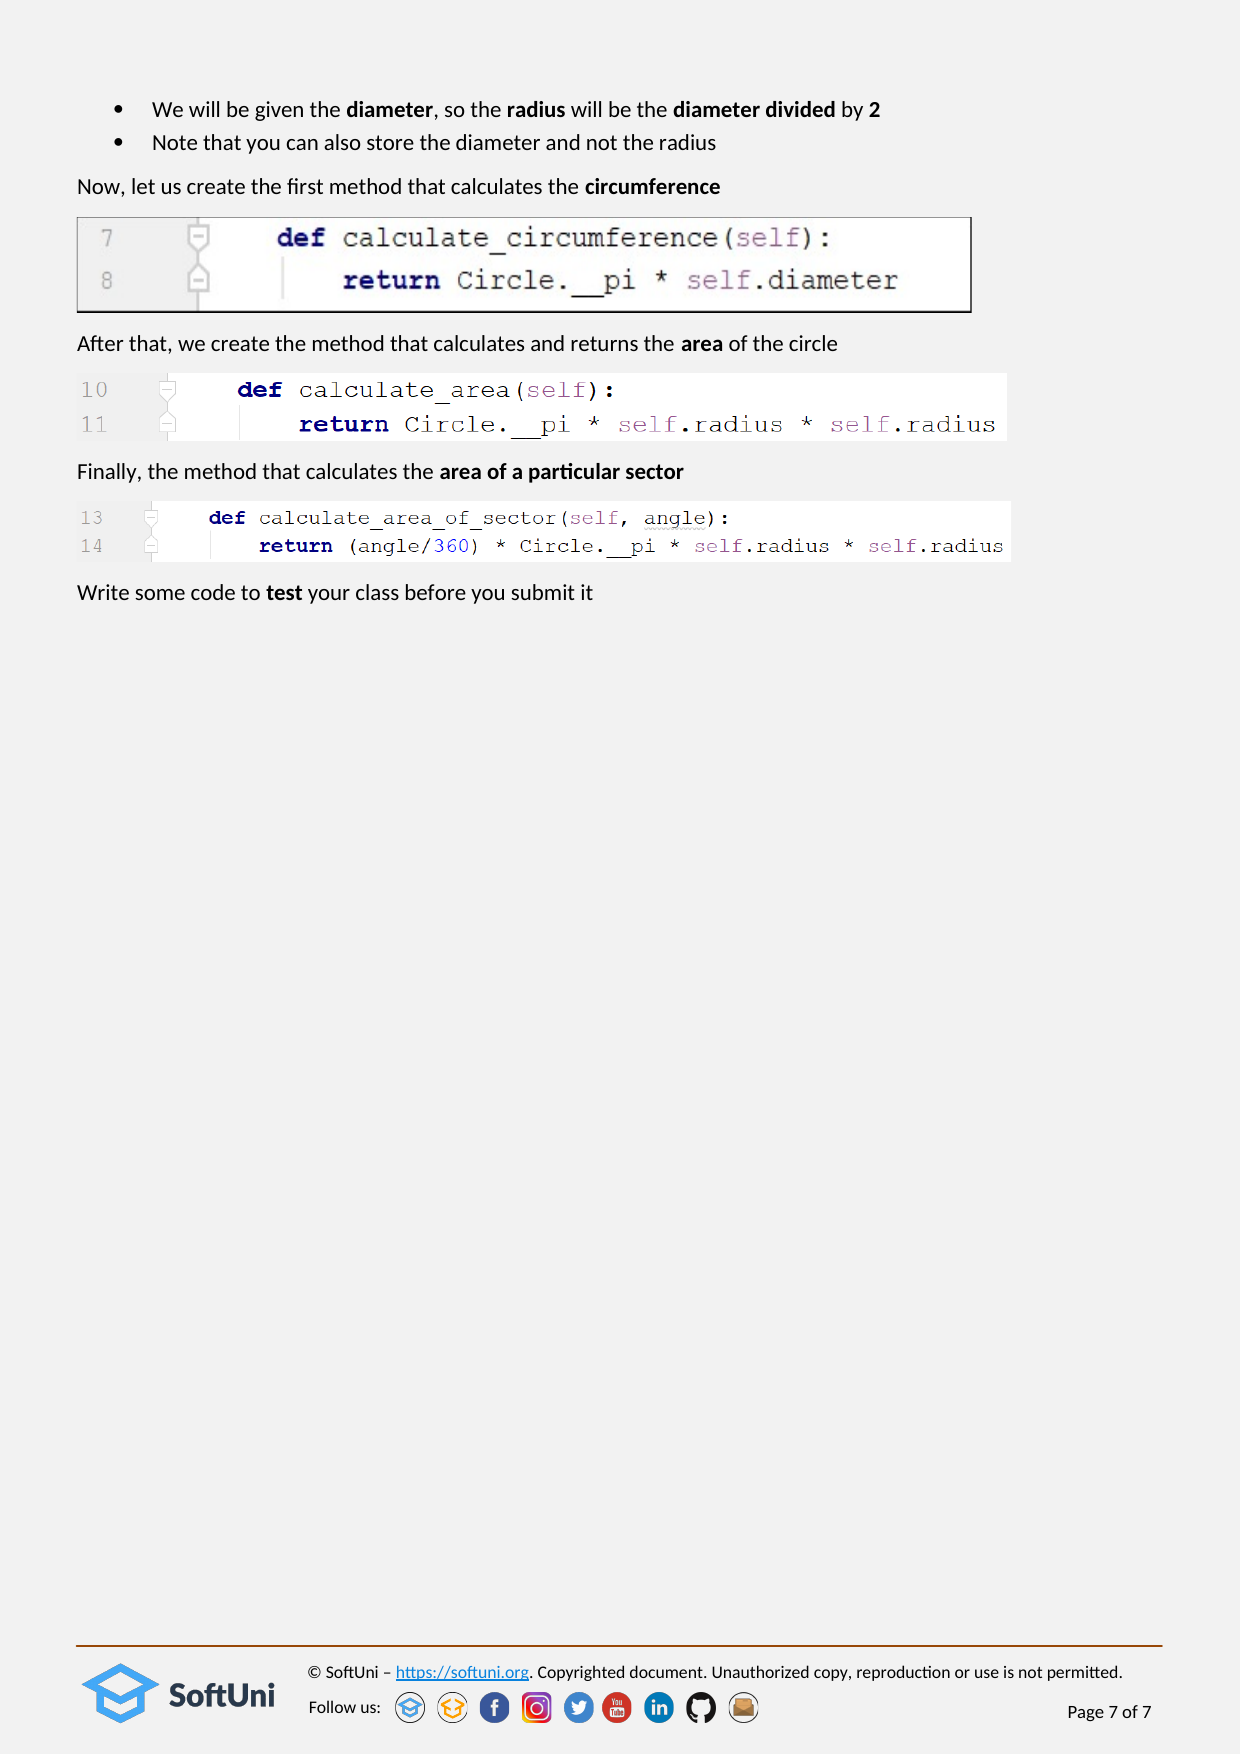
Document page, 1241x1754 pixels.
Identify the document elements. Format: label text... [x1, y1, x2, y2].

list Note that you can also store the diameter and not the radius [114, 128, 1163, 156]
picture [728, 1692, 759, 1723]
picture [644, 1714, 653, 1723]
picture [564, 1692, 594, 1723]
list We will be given the diameter, so the radius will be the diameter divided by 2 [114, 95, 1163, 123]
picture [437, 1692, 468, 1723]
picture [75, 1658, 281, 1729]
picture [644, 1692, 653, 1701]
text Now, let us create the first method that calculates the circumference [77, 172, 1163, 200]
picture [602, 1692, 632, 1723]
picture [76, 217, 972, 313]
picture [479, 1692, 510, 1723]
text Finally, the method that calculates the area of a particular sector [77, 457, 1163, 485]
picture [665, 1714, 674, 1723]
text Write some code to test your class before you submit it [77, 578, 1163, 606]
picture [522, 1692, 552, 1723]
picture [395, 1692, 425, 1723]
picture [686, 1692, 716, 1723]
text After that, we create the method that calculates and returns the area of the circle [77, 329, 1163, 357]
picture [658, 1705, 667, 1714]
picture [665, 1692, 674, 1701]
picture [76, 373, 1007, 441]
picture [76, 501, 1012, 562]
